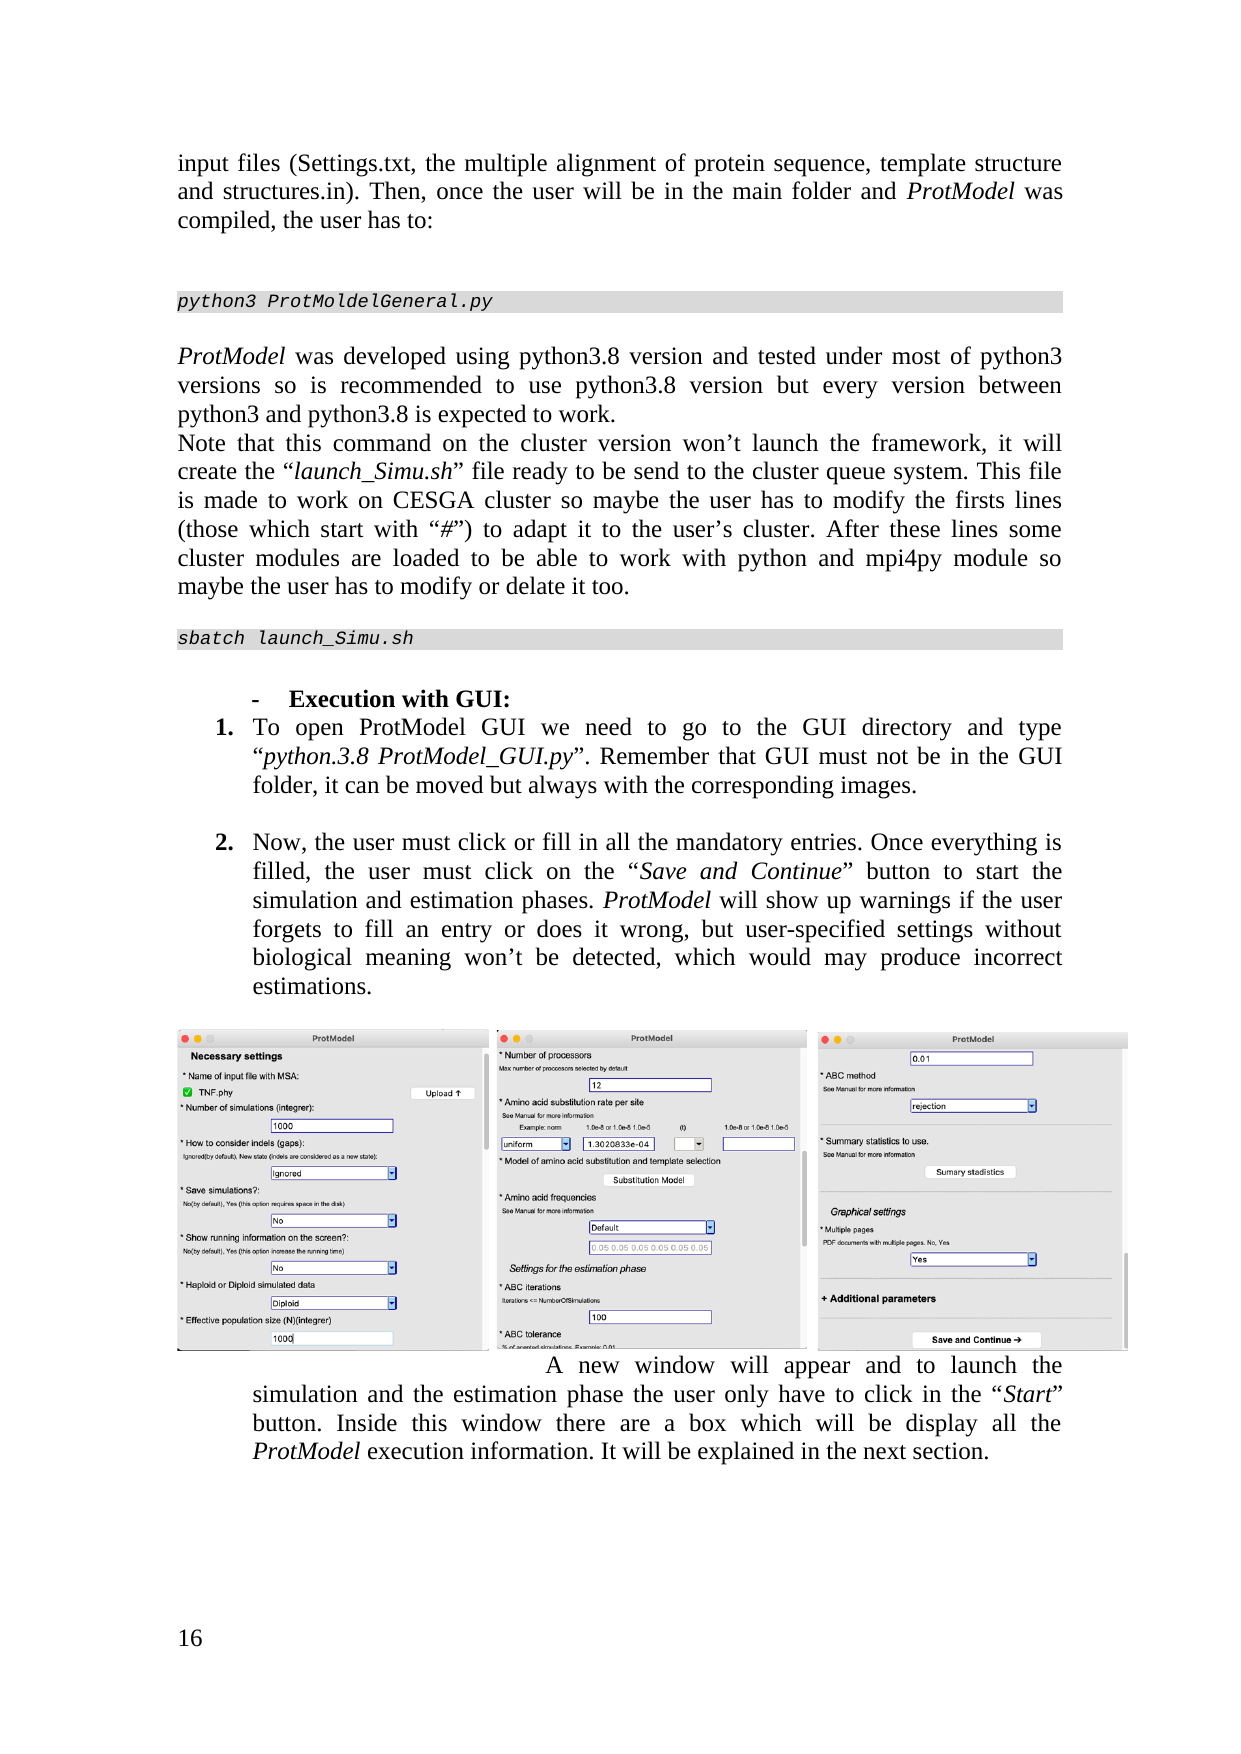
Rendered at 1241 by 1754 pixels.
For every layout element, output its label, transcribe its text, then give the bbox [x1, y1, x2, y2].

picture [496, 1030, 807, 1349]
picture [817, 1032, 1128, 1351]
text python3 ProtMoldelGeneral.py [177, 291, 1063, 313]
list Execution with GUI: [251, 684, 1063, 712]
text Note that this command on the cluster version won’t launch the framework, it will create the “launch_Simu.sh” file ready to be send to the cluster queue system. This file is made to work on CESGA cluster so maybe the user has to modify the firsts lines (those which start with “#”) to adapt it to the user’s cluster. After these lines some cluster modules are loaded to be able to work with python and mpi4py module so maybe the user has to modify or delate it too. [177, 428, 1063, 600]
text sbatch launch_Simu.sh [177, 629, 1063, 650]
text ProtModel was developed using python3.8 version and tested under most of python3 versions so is recommended to use python3.8 version but every version between python3 and python3.8 is expected to work. [177, 341, 1063, 428]
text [177, 148, 1063, 234]
list To open ProtModel GUI we need to go to the GUI directory and type “python.3.8 ProtModel_GUI.py”. Remember that GUI must not be in the GUI folder, it can be moved but always with the corresponding images. [215, 712, 1063, 799]
list Now, the user must click or fill in all the mandatory entries. Once everything is filled, the user must click on the “Save and Continue” button to start the simulation and estimation phases. ProtModel will show up warnings if the user forgets to fill an entry or does it wrong, but user-specified settings without biological meaning won’t be detected, which would may produce incorrect estimations. [215, 827, 1063, 1000]
picture [177, 1029, 489, 1351]
